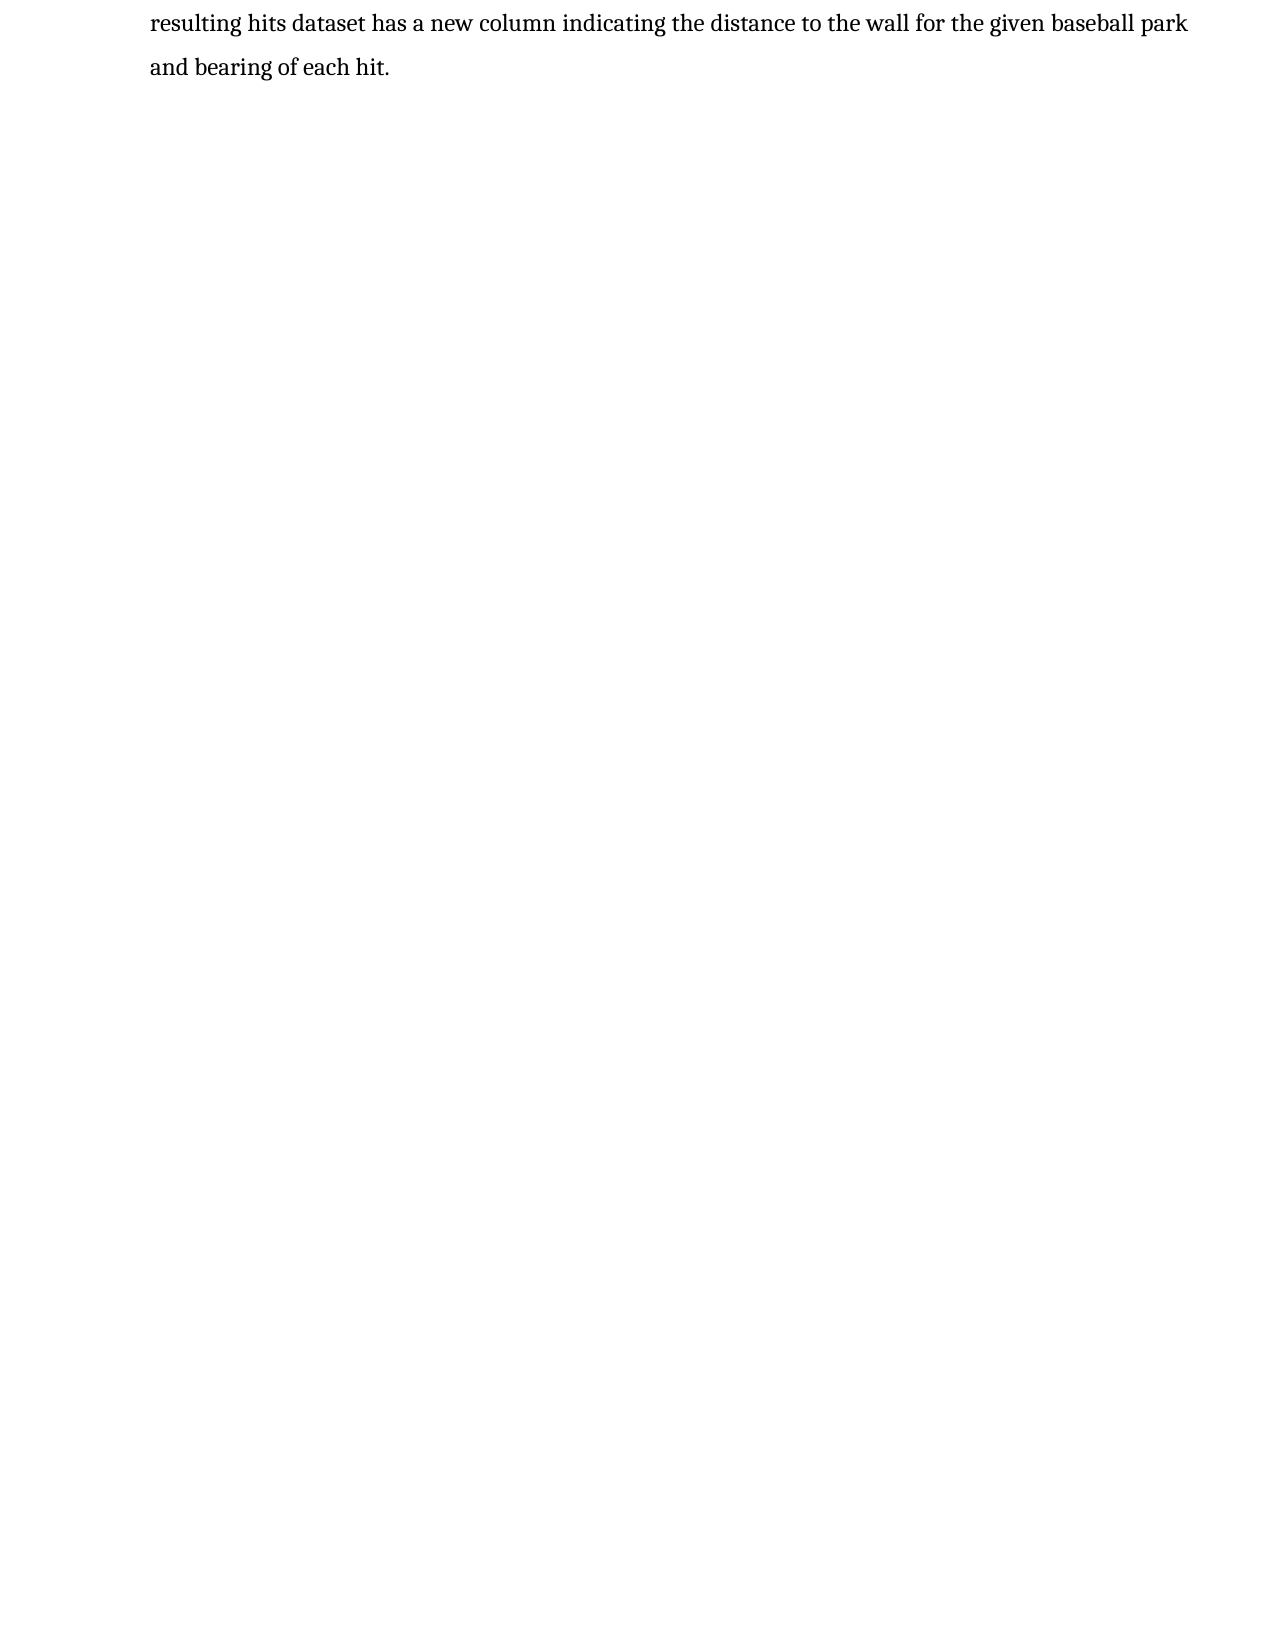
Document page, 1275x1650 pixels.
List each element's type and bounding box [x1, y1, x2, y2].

text [150, 9, 1191, 81]
